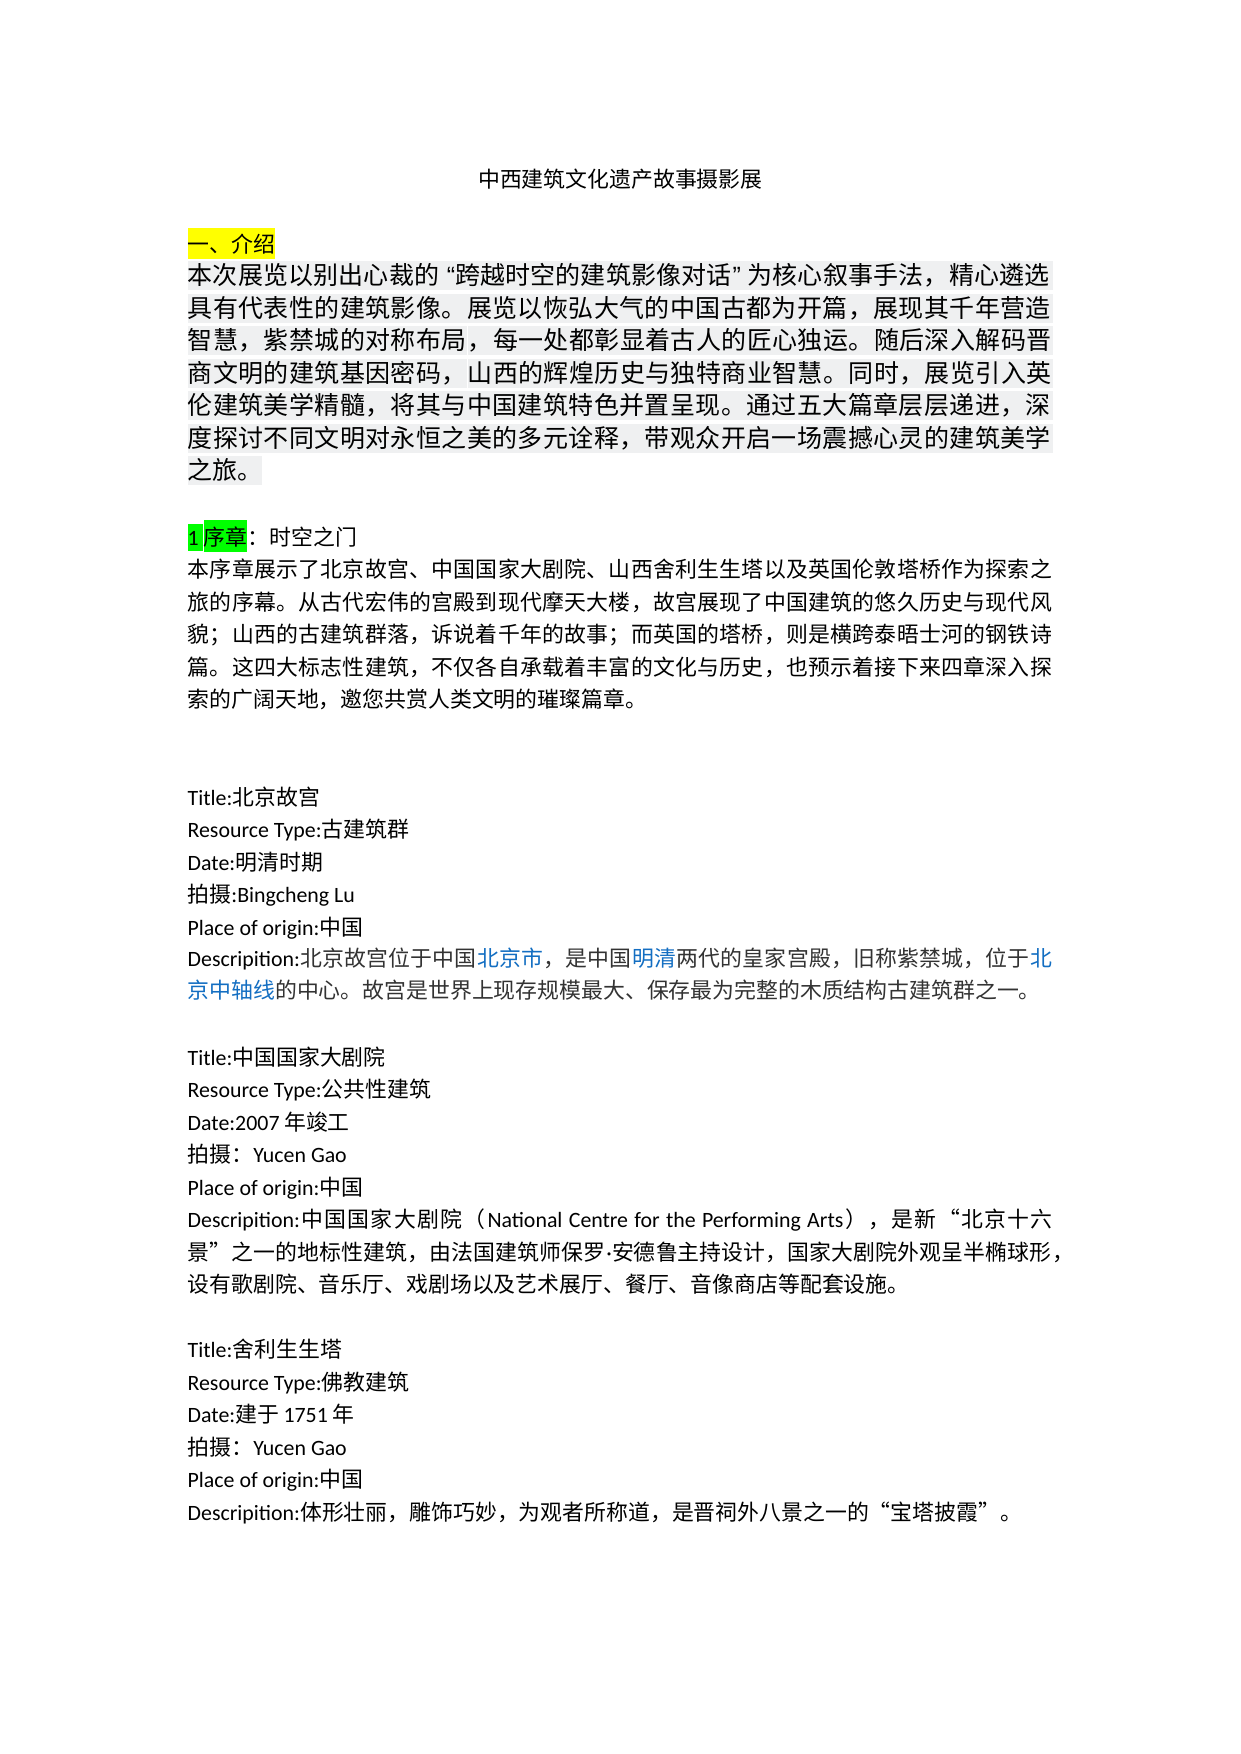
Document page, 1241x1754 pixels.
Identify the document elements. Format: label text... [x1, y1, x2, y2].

text Place of origin:中国 [187, 1169, 1053, 1202]
text Resource Type:古建筑群 [187, 812, 1053, 844]
text 拍摄：Yucen Gao [187, 1137, 1053, 1169]
text 拍摄：Yucen Gao [187, 1429, 1053, 1462]
text Place of origin:中国 [187, 1462, 1053, 1494]
text Date:2007年竣工 [187, 1104, 1053, 1137]
text Descripition:北京故宫位于中国北京市，是中国明清两代的皇家宫殿，旧称紫禁城，位于北京中轴线的中心。故宫是世界上现存规模最大、保存最为完整的木质结构古建筑群之一。 [187, 942, 1053, 1007]
text Title:北京故宫 [187, 779, 1053, 812]
list 本序章展示了北京故宫、中国国家大剧院、山西舍利生生塔以及英国伦敦塔桥作为探索之旅的序幕。从古代宏伟的宫殿到现代摩天大楼，故宫展现了中国建筑的悠久历史与现代风貌；山西的古建筑群落，诉说着千年的故事；而英国的塔桥，则是横跨泰晤士河的钢铁诗篇。这四大标志性建筑，不仅各自承载着丰富的文化与历史，也预示着接下来四章深入探索的广阔天地，邀您共赏人类文明的璀璨篇章。 [187, 552, 1053, 714]
list 本次展览以别出心裁的 “跨越时空的建筑影像对话” 为核心叙事手法，精心遴选具有代表性的建筑影像。展览以恢弘大气的中国古都为开篇，展现其千年营造智慧，紫禁城的对称布局，每一处都彰显着古人的匠心独运。随后深入解码晋商文明的建筑基因密码，山西的辉煌历史与独特商业智慧。同时，展览引入英伦建筑美学精髓，将其与中国建筑特色并置呈现。通过五大篇章层层递进，深度探讨不同文明对永恒之美的多元诠释，带观众开启一场震撼心灵的建筑美学之旅。 [187, 259, 1053, 487]
text 一、介绍 [187, 227, 1053, 259]
text Title:舍利生生塔 [187, 1332, 1053, 1364]
text Date:明清时期 [187, 844, 1053, 877]
text Resource Type:公共性建筑 [187, 1072, 1053, 1104]
text Date:建于1751年 [187, 1397, 1053, 1429]
text Title:中国国家大剧院 [187, 1039, 1053, 1072]
text 拍摄:Bingcheng Lu [187, 877, 1053, 909]
text Place of origin:中国 [187, 909, 1053, 942]
text Descripition:体形壮丽，雕饰巧妙，为观者所称道，是晋祠外八景之一的“宝塔披霞”。 [187, 1494, 1053, 1527]
text Resource Type:佛教建筑 [187, 1364, 1053, 1397]
text Descripition:中国国家大剧院（National Centre for the Performing Arts），是新“北京十六景”之一的地标性建筑，由法国建筑师保罗·安德鲁主持设计，国家大剧院外观呈半椭球形，设有歌剧院、音乐厅、戏剧场以及艺术展厅、餐厅、音像商店等配套设施。 [187, 1202, 1053, 1299]
text 中西建筑文化遗产故事摄影展 [187, 162, 1053, 194]
list 1 序章：时空之门 [187, 519, 1053, 552]
